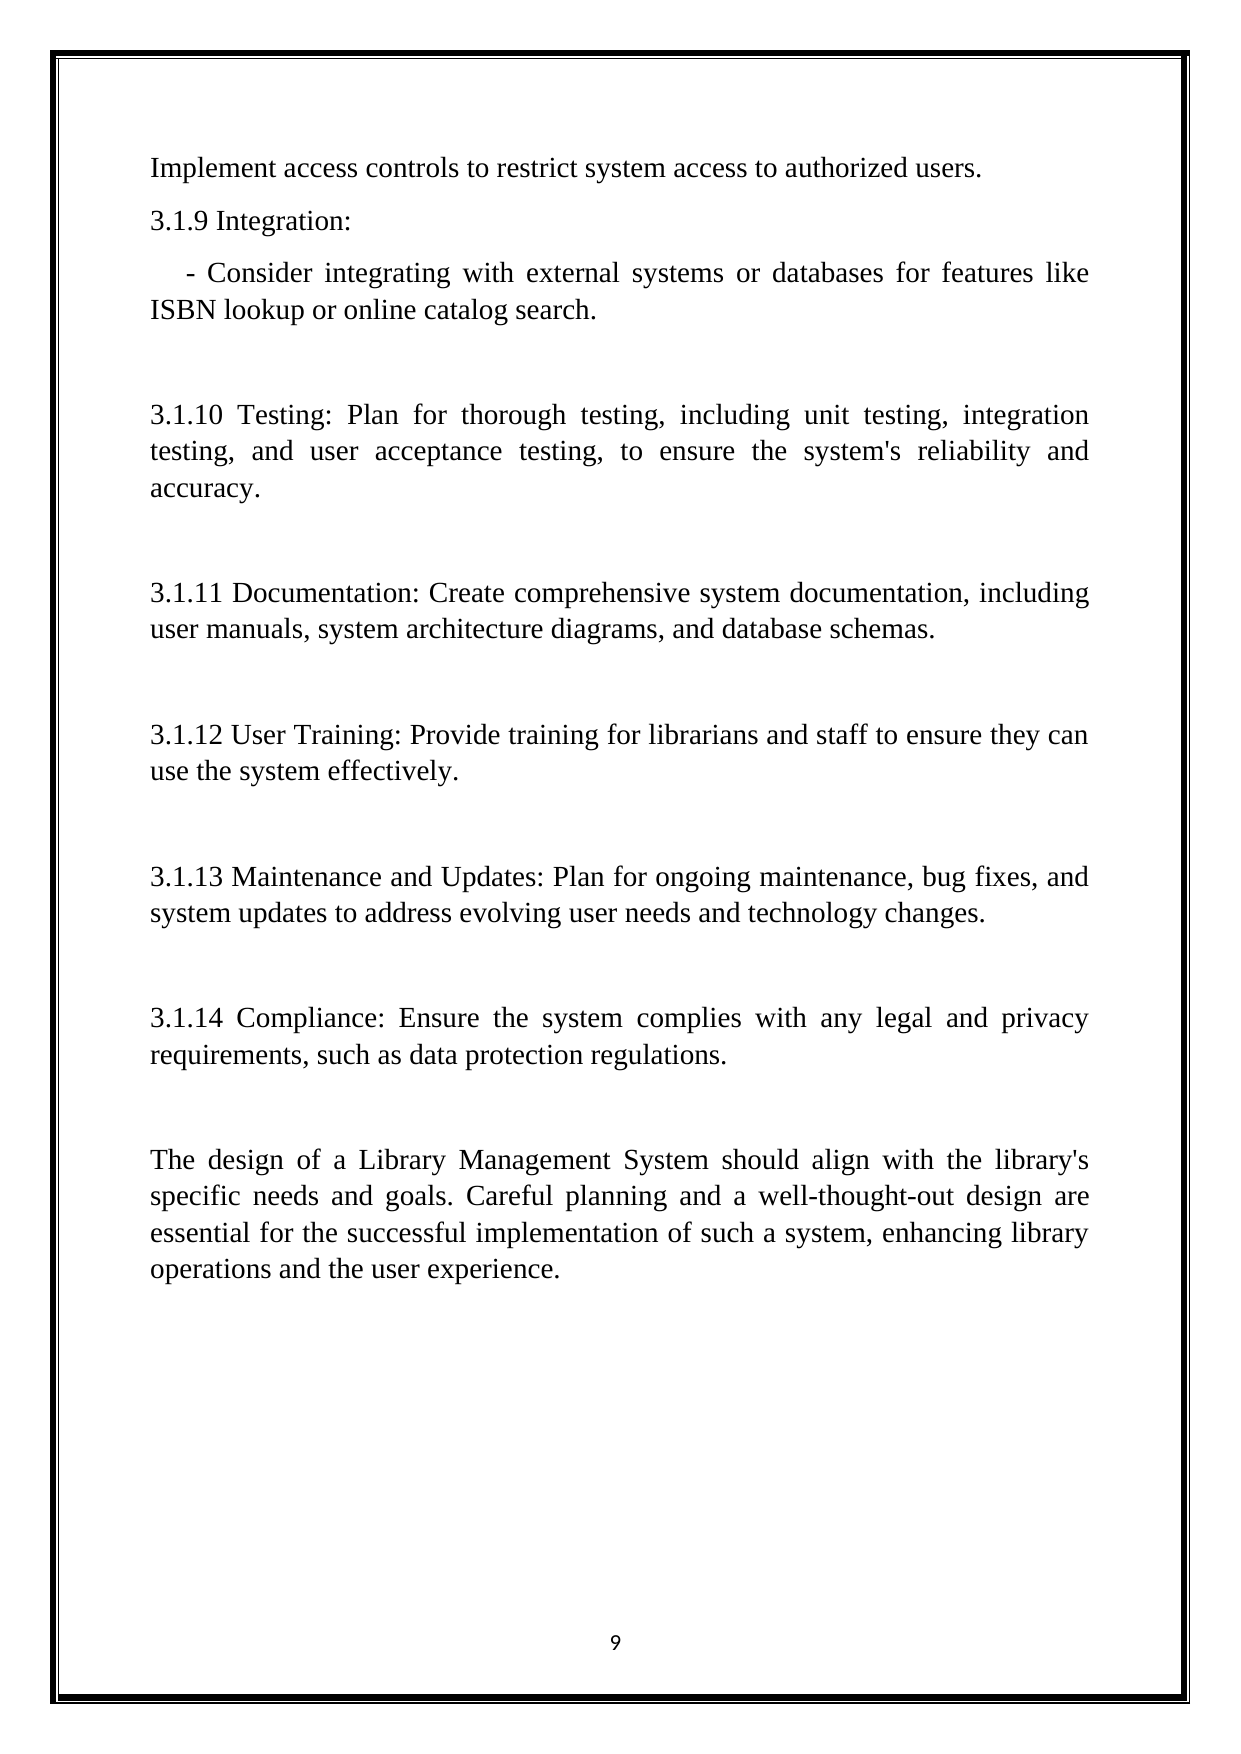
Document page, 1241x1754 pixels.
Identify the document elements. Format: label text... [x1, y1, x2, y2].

text 3.1.12 User Training: Provide training for librarians and staff to ensure they can use the system effectively. [150, 717, 1090, 787]
text 3.1.11 Documentation: Create comprehensive system documentation, including user manuals, system architecture diagrams, and database schemas. [150, 575, 1090, 645]
text The design of a Library Management System should align with the library's specific needs and goals. Careful planning and a well-thought-out design are essential for the successful implementation of such a system, enhancing library operations and the user experience. [150, 1142, 1090, 1284]
text 3.1.10 Testing: Plan for thorough testing, including unit testing, integration testing, and user acceptance testing, to ensure the system's reliability and accuracy. [150, 397, 1090, 503]
text - Consider integrating with external systems or databases for features like ISBN lookup or online catalog search. [150, 256, 1090, 325]
text 3.1.13 Maintenance and Updates: Plan for ongoing maintenance, bug fixes, and system updates to address evolving user needs and technology changes. [150, 859, 1090, 928]
text 3.1.14 Compliance: Ensure the system complies with any legal and privacy requirements, such as data protection regulations. [150, 1001, 1090, 1070]
text 3.1.9 Integration: [150, 203, 1090, 236]
text Implement access controls to restrict system access to authorized users. [150, 150, 1090, 183]
